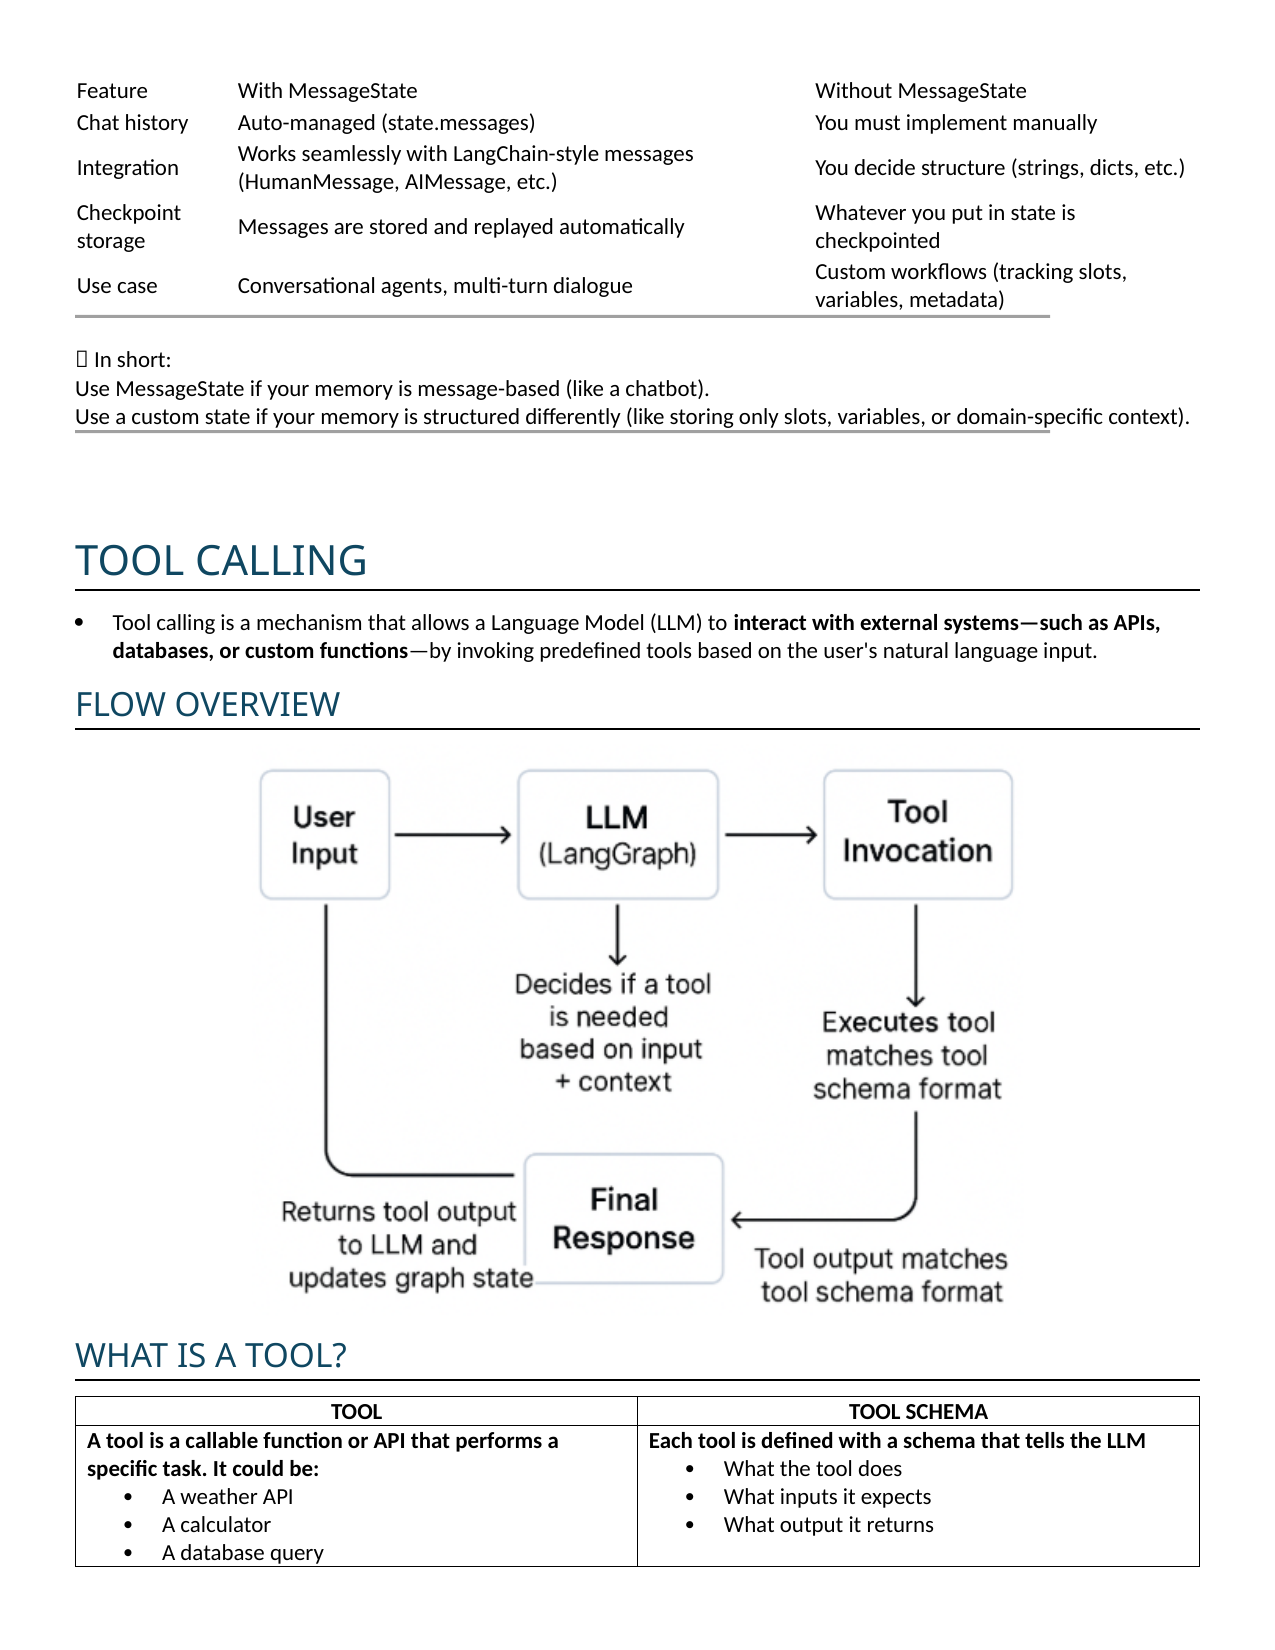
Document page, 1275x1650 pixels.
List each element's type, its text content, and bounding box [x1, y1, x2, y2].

table_cell Auto-managed (state.messages) [236, 106, 813, 137]
table_cell Integration [75, 137, 236, 196]
text Use MessageState if your memory is message-based (like a chatbot). [75, 374, 1200, 402]
subtitle FLOW OVERVIEW [75, 681, 1200, 728]
text Use a custom state if your memory is structured differently (like storing only slots, variables, or domain-specific context). [75, 402, 1200, 430]
table_cell Chat history [75, 106, 236, 137]
table_cell Custom workflows (tracking slots, variables, metadata) [814, 256, 1200, 315]
table_cell Use case [75, 256, 236, 314]
table_cell You must implement manually [814, 106, 1200, 137]
list Tool calling is a mechanism that allows a Language Model (LLM) to interact with external systems—such as APIs, databases, or custom functions—by invoking predefined tools based on the user's natural language input. [75, 608, 1200, 664]
table_cell Works seamlessly with LangChain-style messages (HumanMessage, AIMessage, etc.) [236, 137, 813, 196]
table_cell Whatever you put in state is checkpointed [814, 196, 1200, 256]
picture [251, 744, 1024, 1316]
table_cell Checkpoint storage [75, 196, 236, 256]
table_header TOOL [76, 1397, 637, 1425]
table_cell Messages are stored and replayed automatically [236, 196, 813, 256]
table_cell Each tool is defined with a schema that tells the LLM What the tool does What inputs it expects What output it returns [638, 1426, 1199, 1566]
text ✅ In short: [75, 343, 1200, 374]
table_header Without MessageState [814, 75, 1200, 106]
subtitle TOOL CALLING [75, 531, 1200, 589]
table_header Feature [75, 75, 236, 106]
subtitle WHAT IS A TOOL? [75, 1332, 1200, 1379]
table_cell You decide structure (strings, dicts, etc.) [814, 137, 1200, 196]
table_header TOOL SCHEMA [638, 1397, 1199, 1425]
table_cell Conversational agents, multi-turn dialogue [236, 256, 813, 314]
table_header With MessageState [236, 75, 813, 106]
